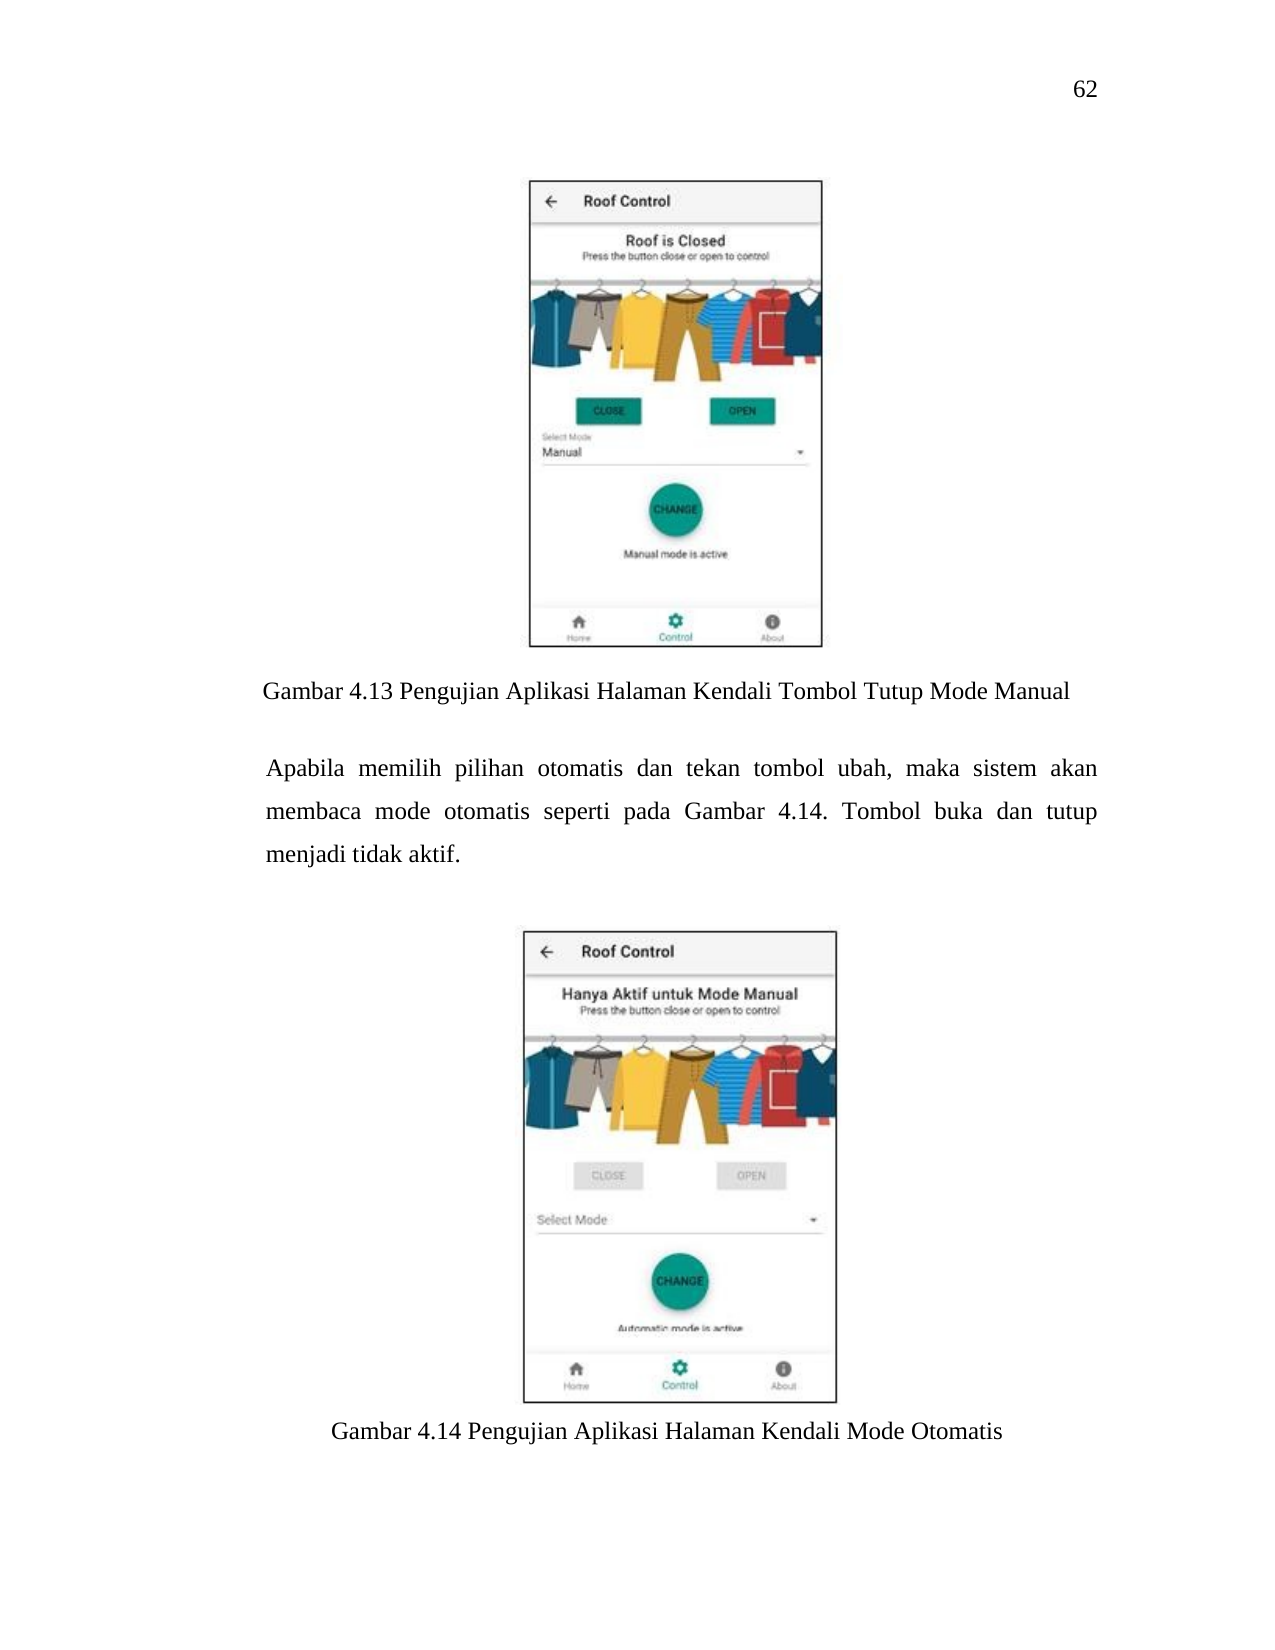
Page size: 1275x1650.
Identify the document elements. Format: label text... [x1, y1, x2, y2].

text Gambar 4.13 Pengujian Aplikasi Halaman Kendali Tombol Tutup Mode Manual [179, 676, 1154, 705]
picture [520, 177, 843, 649]
text Apabila memilih pilihan otomatis dan tekan tombol ubah, maka sistem akan membaca mode otomatis seperti pada Gambar 4.14. Tombol buka dan tutup menjadi tidak aktif. [266, 753, 1098, 868]
picture [514, 925, 842, 1405]
